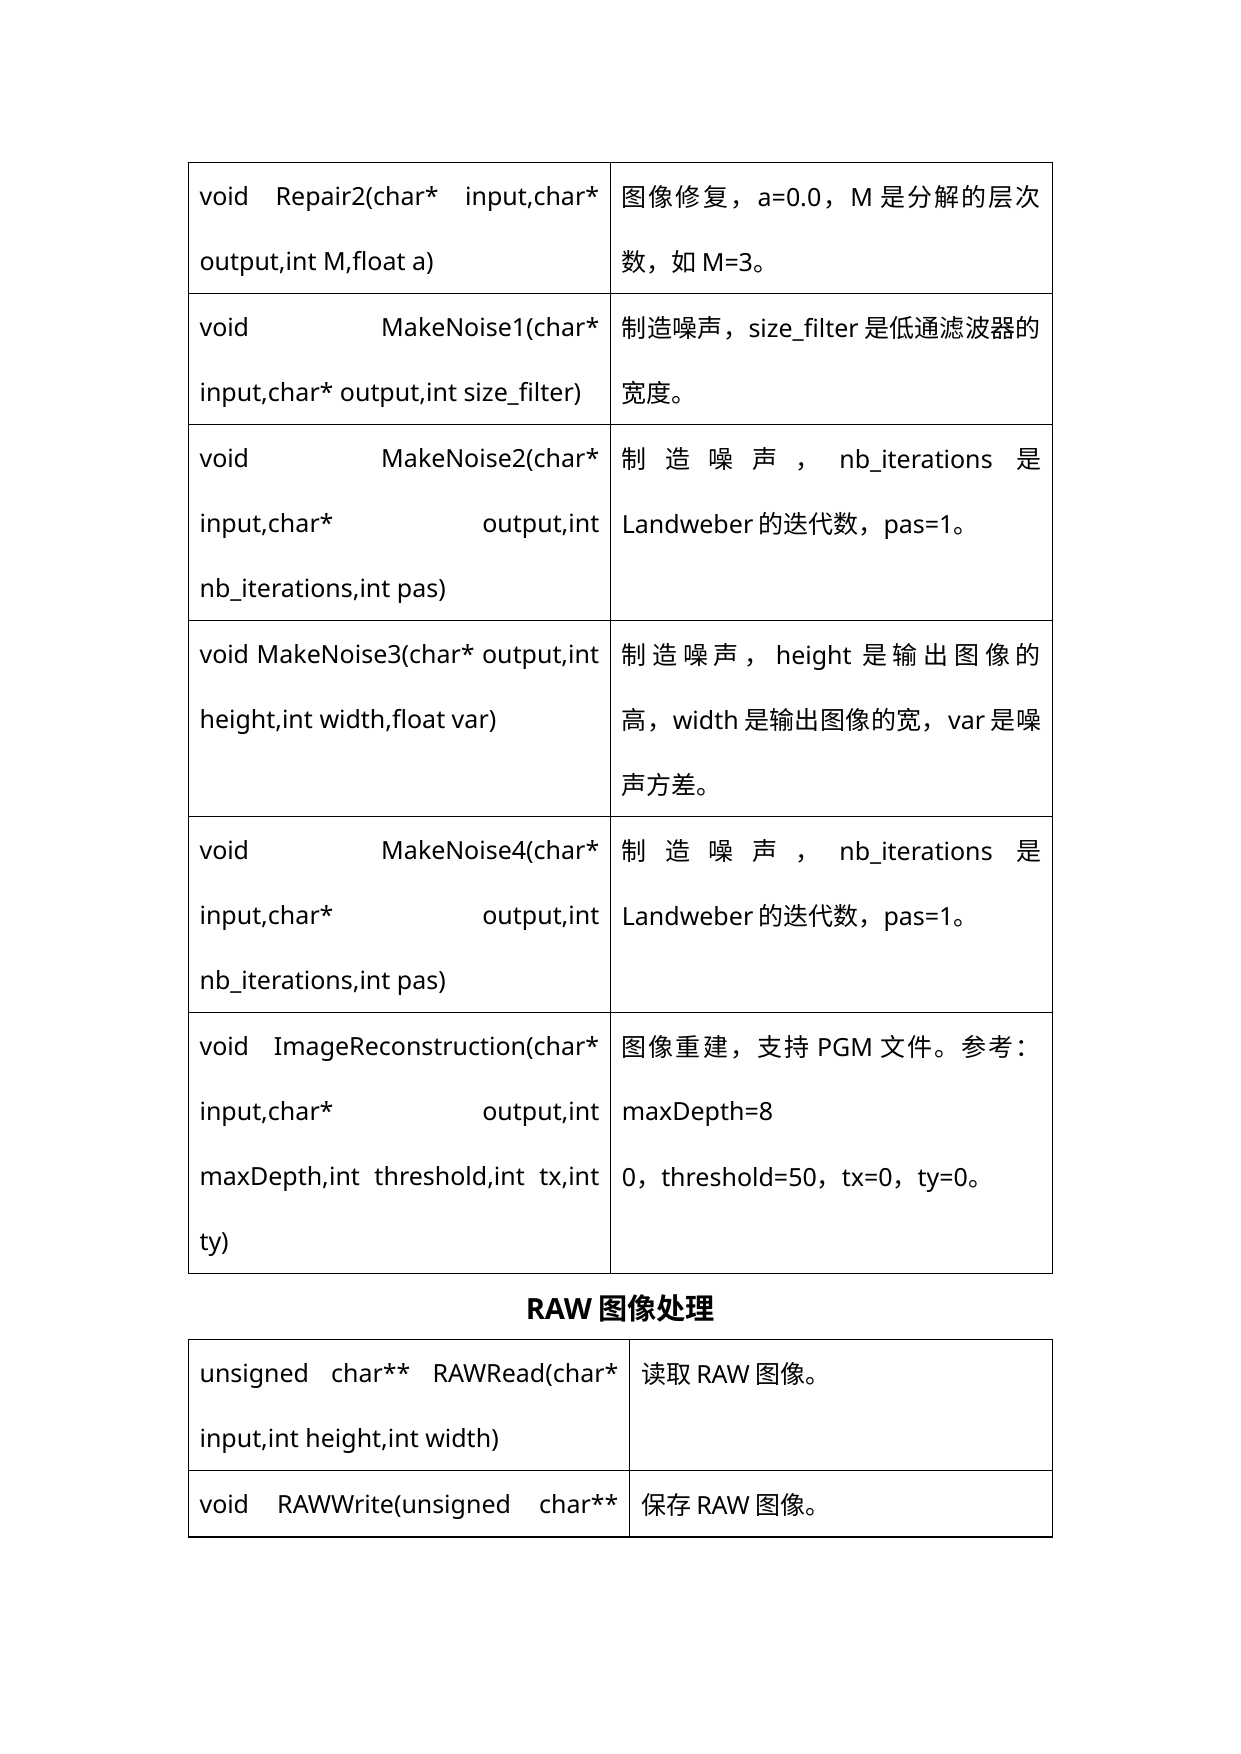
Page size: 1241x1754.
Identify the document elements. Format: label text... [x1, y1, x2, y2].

table_cell 保存RAW图像。 [630, 1471, 1052, 1536]
table_cell void ImageReconstruction(char* input,char* output,int maxDepth,int threshold,int tx,int ty) [189, 1013, 610, 1273]
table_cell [611, 163, 1052, 293]
table_header unsigned char** RAWRead(char* input,int height,int width) [189, 1340, 629, 1470]
table_cell 制造噪声，nb_iterations是Landweber的迭代数，pas=1。 [611, 425, 1052, 620]
table_cell void MakeNoise4(char* input,char* output,int nb_iterations,int pas) [189, 817, 610, 1012]
text RAW图像处理 [187, 1274, 1053, 1339]
table_cell 制造噪声，size_filter是低通滤波器的宽度。 [611, 294, 1052, 424]
table_cell void MakeNoise3(char* output,int height,int width,float var) [189, 621, 610, 816]
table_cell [189, 1471, 629, 1536]
table_cell 制造噪声，nb_iterations是Landweber的迭代数，pas=1。 [611, 817, 1052, 1012]
table_cell 制造噪声，height是输出图像的高，width是输出图像的宽，var是噪声方差。 [611, 621, 1052, 816]
table_cell void Repair2(char* input,char* output,int M,float a) [189, 163, 610, 293]
table_header 读取RAW图像。 [630, 1340, 1052, 1470]
table_cell void MakeNoise1(char* input,char* output,int size_filter) [189, 294, 610, 424]
table_cell void MakeNoise2(char* input,char* output,int nb_iterations,int pas) [189, 425, 610, 620]
table_cell 图像重建，支持PGM文件。参考：maxDepth=80，threshold=50，tx=0，ty=0。 [611, 1013, 1052, 1273]
